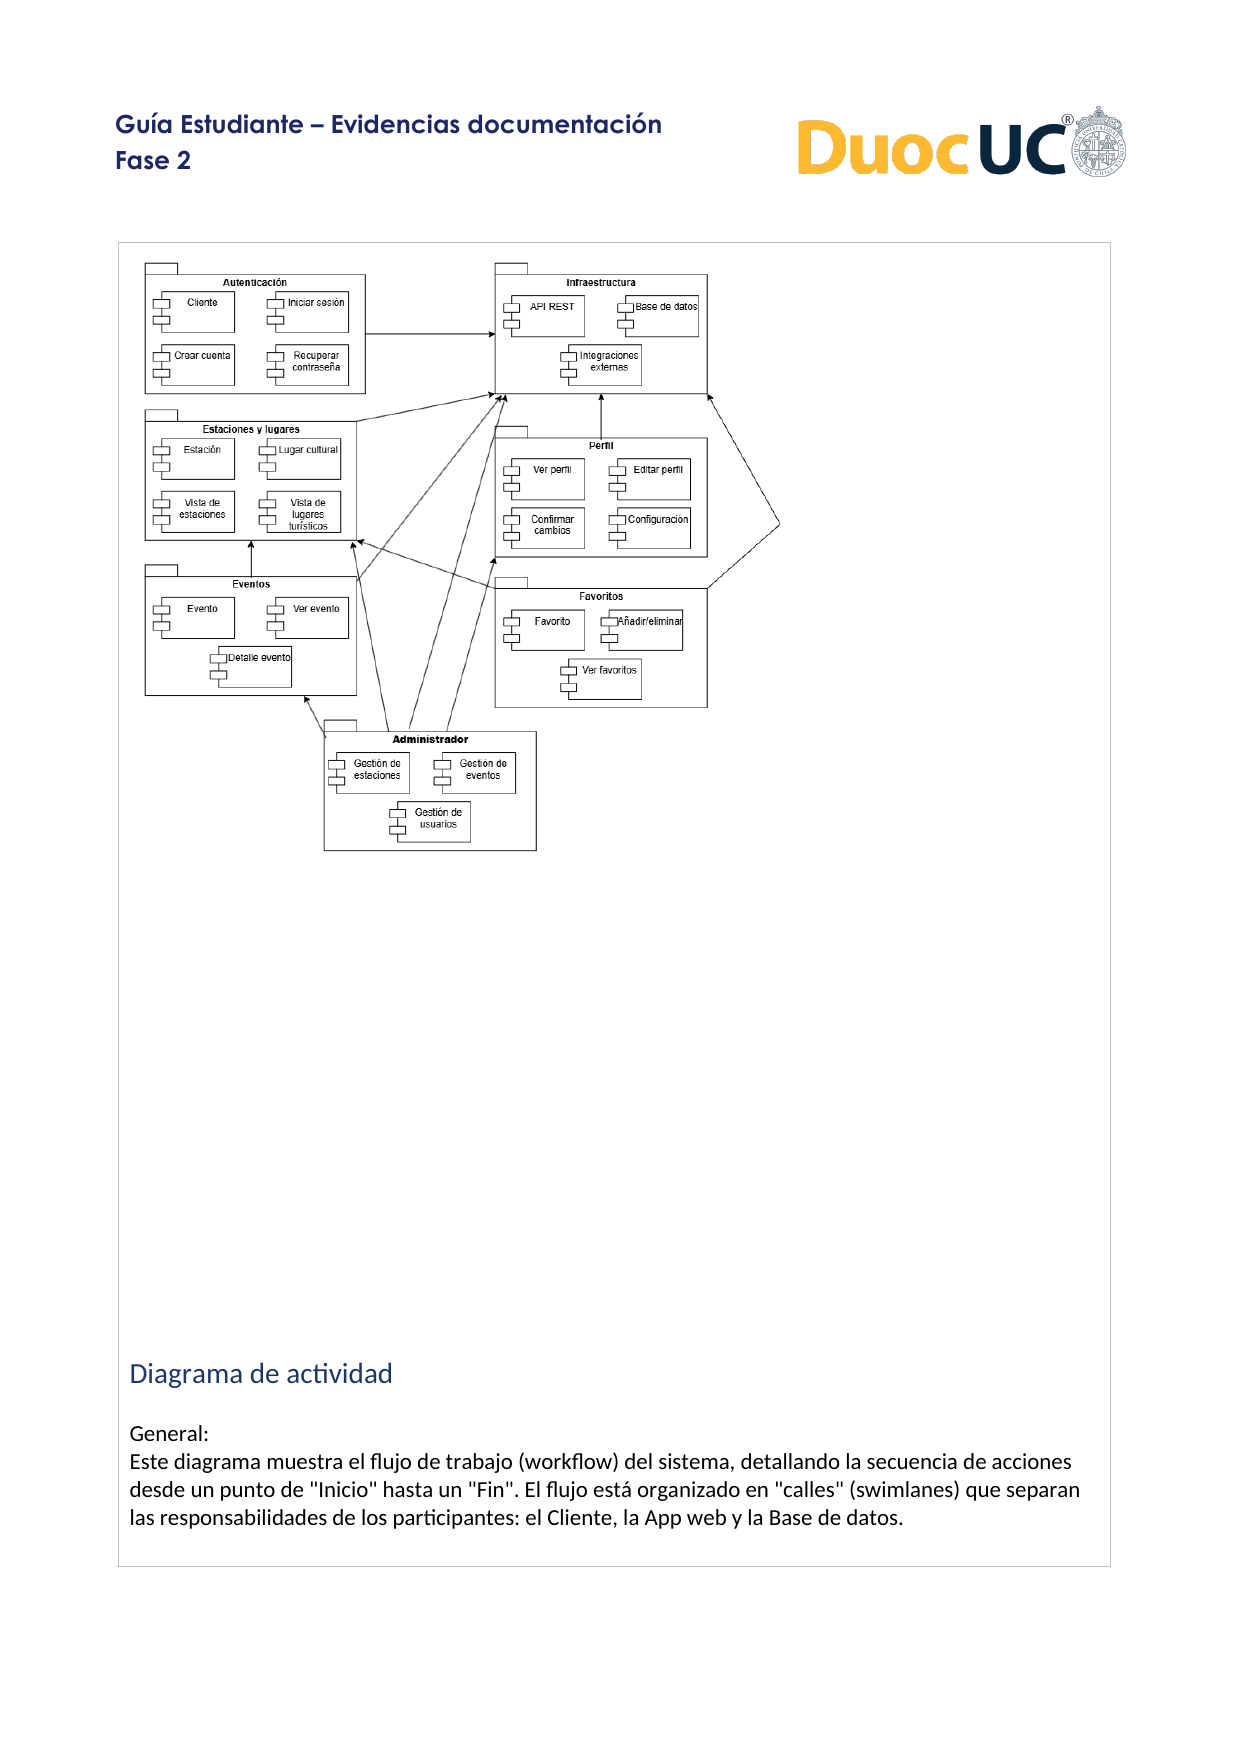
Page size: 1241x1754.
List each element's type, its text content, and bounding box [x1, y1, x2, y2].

picture [798, 106, 1126, 177]
picture [129, 247, 789, 856]
